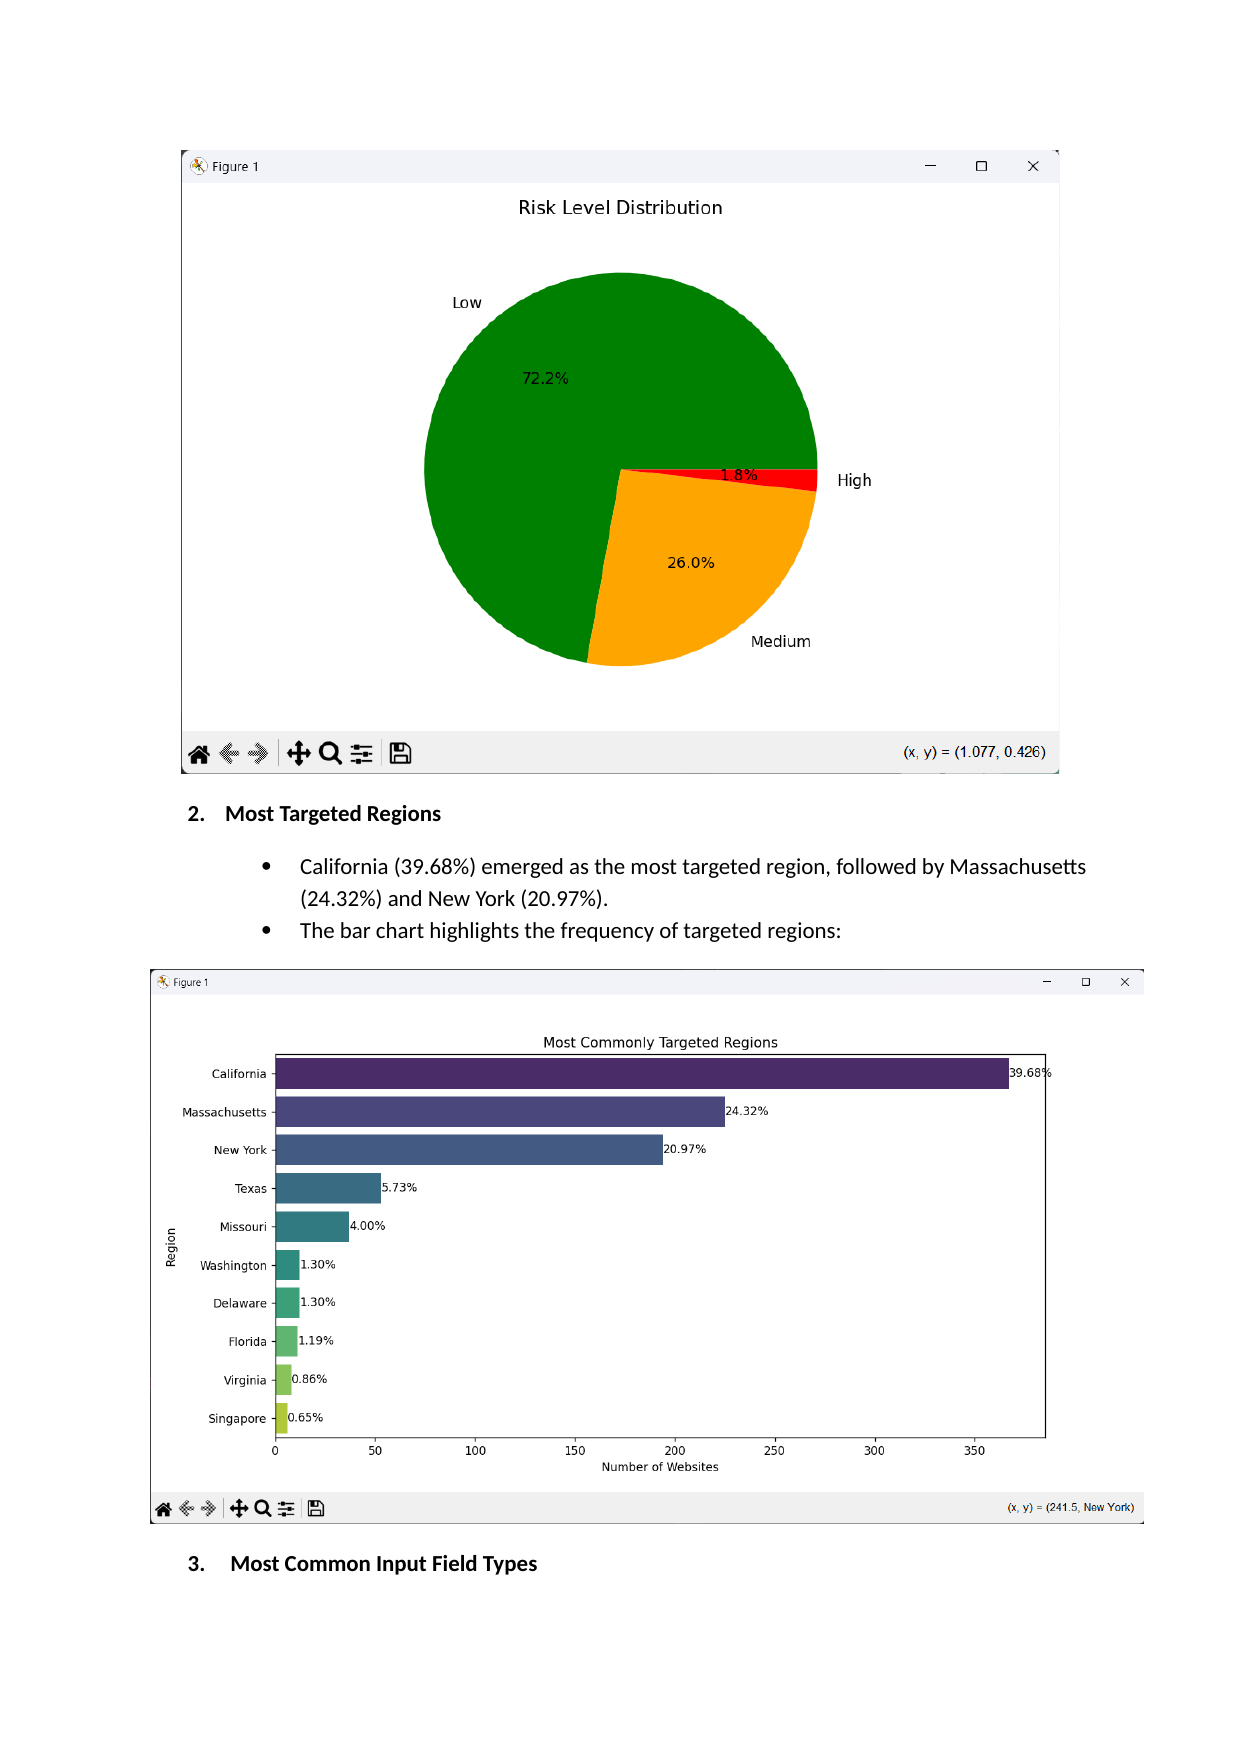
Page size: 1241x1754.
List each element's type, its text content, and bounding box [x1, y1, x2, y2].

list California (39.68%) emerged as the most targeted region, followed by Massachusetts (24.32%) and New York (20.97%). [262, 852, 1090, 912]
list Most Targeted Regions [187, 799, 1090, 827]
list Most Common Input Field Types [187, 1549, 1090, 1577]
picture [150, 969, 1144, 1524]
list The bar chart highlights the frequency of targeted regions: [262, 916, 1090, 944]
picture [181, 150, 1060, 774]
